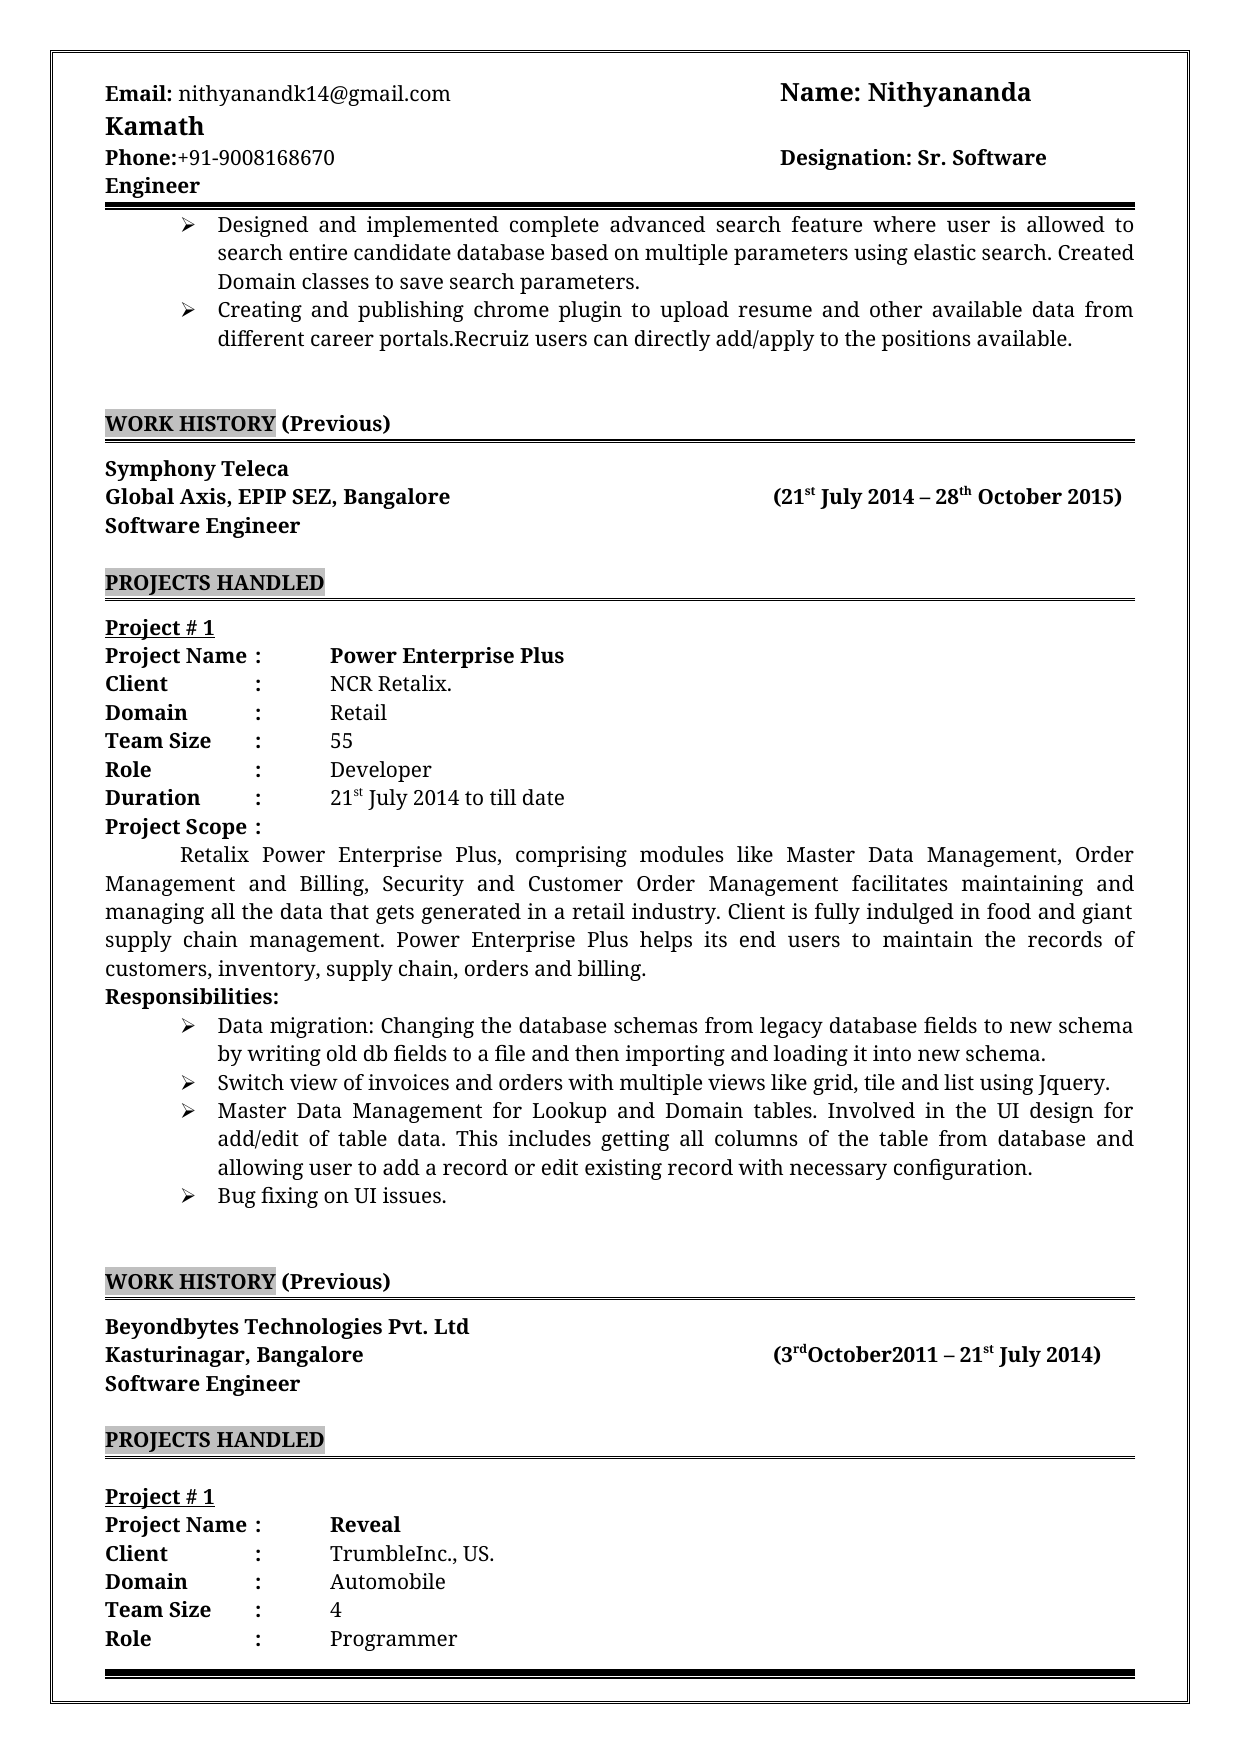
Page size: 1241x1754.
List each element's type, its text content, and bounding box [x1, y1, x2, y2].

text Project Name : Power Enterprise Plus [86, 641, 1135, 669]
text WORK HISTORY (Previous) [105, 1267, 1135, 1297]
text WORK HISTORY (Previous) [105, 409, 1135, 439]
text PROJECTS HANDLED [105, 568, 1135, 598]
text Role : Developer [86, 755, 1135, 783]
list Master Data Management for Lookup and Domain tables. Involved in the UI design for add/edit of table data. This includes getting all columns of the table from database and allowing user to add a record or edit existing record with necessary configuration. [180, 1096, 1135, 1181]
text Kasturinagar, Bangalore (3rdOctober2011 – 21st July 2014) [105, 1340, 1135, 1369]
text Retalix Power Enterprise Plus, comprising modules like Master Data Management, Order Management and Billing, Security and Customer Order Management facilitates maintaining and managing all the data that gets generated in a retail industry. Client is fully indulged in food and giant supply chain management. Power Enterprise Plus helps its end users to maintain the records of customers, inventory, supply chain, orders and billing. [105, 840, 1135, 982]
text Project Scope : [86, 812, 1135, 840]
list Data migration: Changing the database schemas from legacy database fields to new schema by writing old db fields to a file and then importing and loading it into new schema. [180, 1011, 1135, 1068]
text Client : TrumbleInc., US. [86, 1539, 1135, 1567]
list Switch view of invoices and orders with multiple views like grid, tile and list using Jquery. [180, 1068, 1135, 1096]
text Team Size : 4 [86, 1596, 1135, 1624]
text Symphony Teleca [105, 454, 1135, 482]
text Project # 1 [86, 1482, 1135, 1510]
list Creating and publishing chrome plugin to upload resume and other available data from different career portals.Recruiz users can directly add/apply to the positions available. [180, 295, 1135, 352]
text Project Name : Reveal [86, 1510, 1135, 1539]
text Domain : Automobile [105, 1567, 1135, 1596]
list Designed and implemented complete advanced search feature where user is allowed to search entire candidate database based on multiple parameters using elastic search. Created Domain classes to save search parameters. [180, 210, 1135, 295]
text Global Axis, EPIP SEZ, Bangalore (21st July 2014 – 28th October 2015) [105, 482, 1135, 511]
text Software Engineer [105, 1369, 1135, 1397]
text Team Size : 55 [86, 726, 1135, 755]
text Duration : 21st July 2014 to till date [86, 783, 1135, 812]
text Project # 1 [86, 613, 1135, 641]
text Beyondbytes Technologies Pvt. Ltd [105, 1312, 1135, 1340]
text Responsibilities: [105, 982, 1135, 1011]
text Client : NCR Retalix. [86, 669, 1135, 698]
list Bug fixing on UI issues. [180, 1181, 1135, 1210]
text Domain : Retail [105, 698, 1135, 726]
text Role : Programmer [86, 1624, 1135, 1652]
text Software Engineer [105, 511, 1135, 539]
text PROJECTS HANDLED [105, 1426, 1135, 1456]
